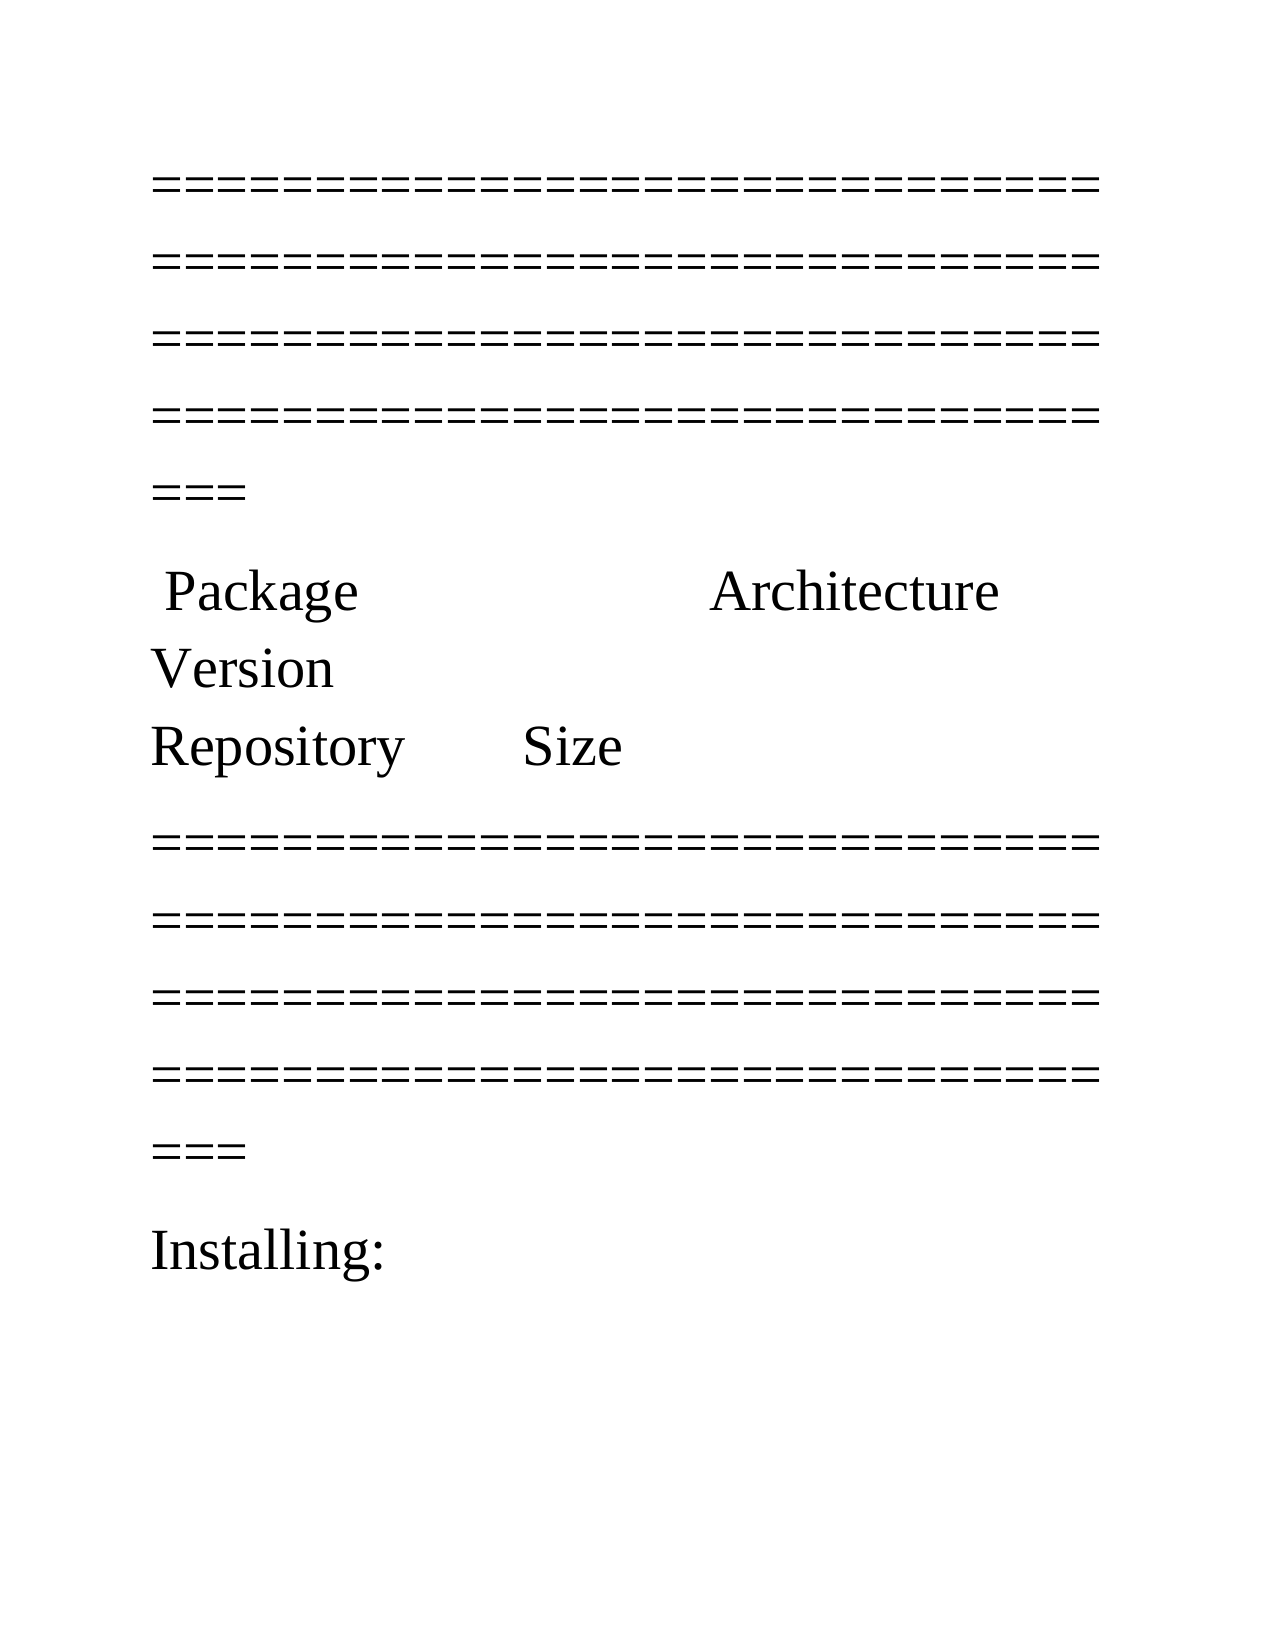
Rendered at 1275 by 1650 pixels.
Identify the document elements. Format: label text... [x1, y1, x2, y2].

text ======================================================================================================================= [150, 808, 1125, 1184]
text ======================================================================================================================= [150, 150, 1125, 525]
text Package Architecture Version Repository Size [150, 556, 1125, 777]
text Installing: [150, 1214, 1125, 1282]
